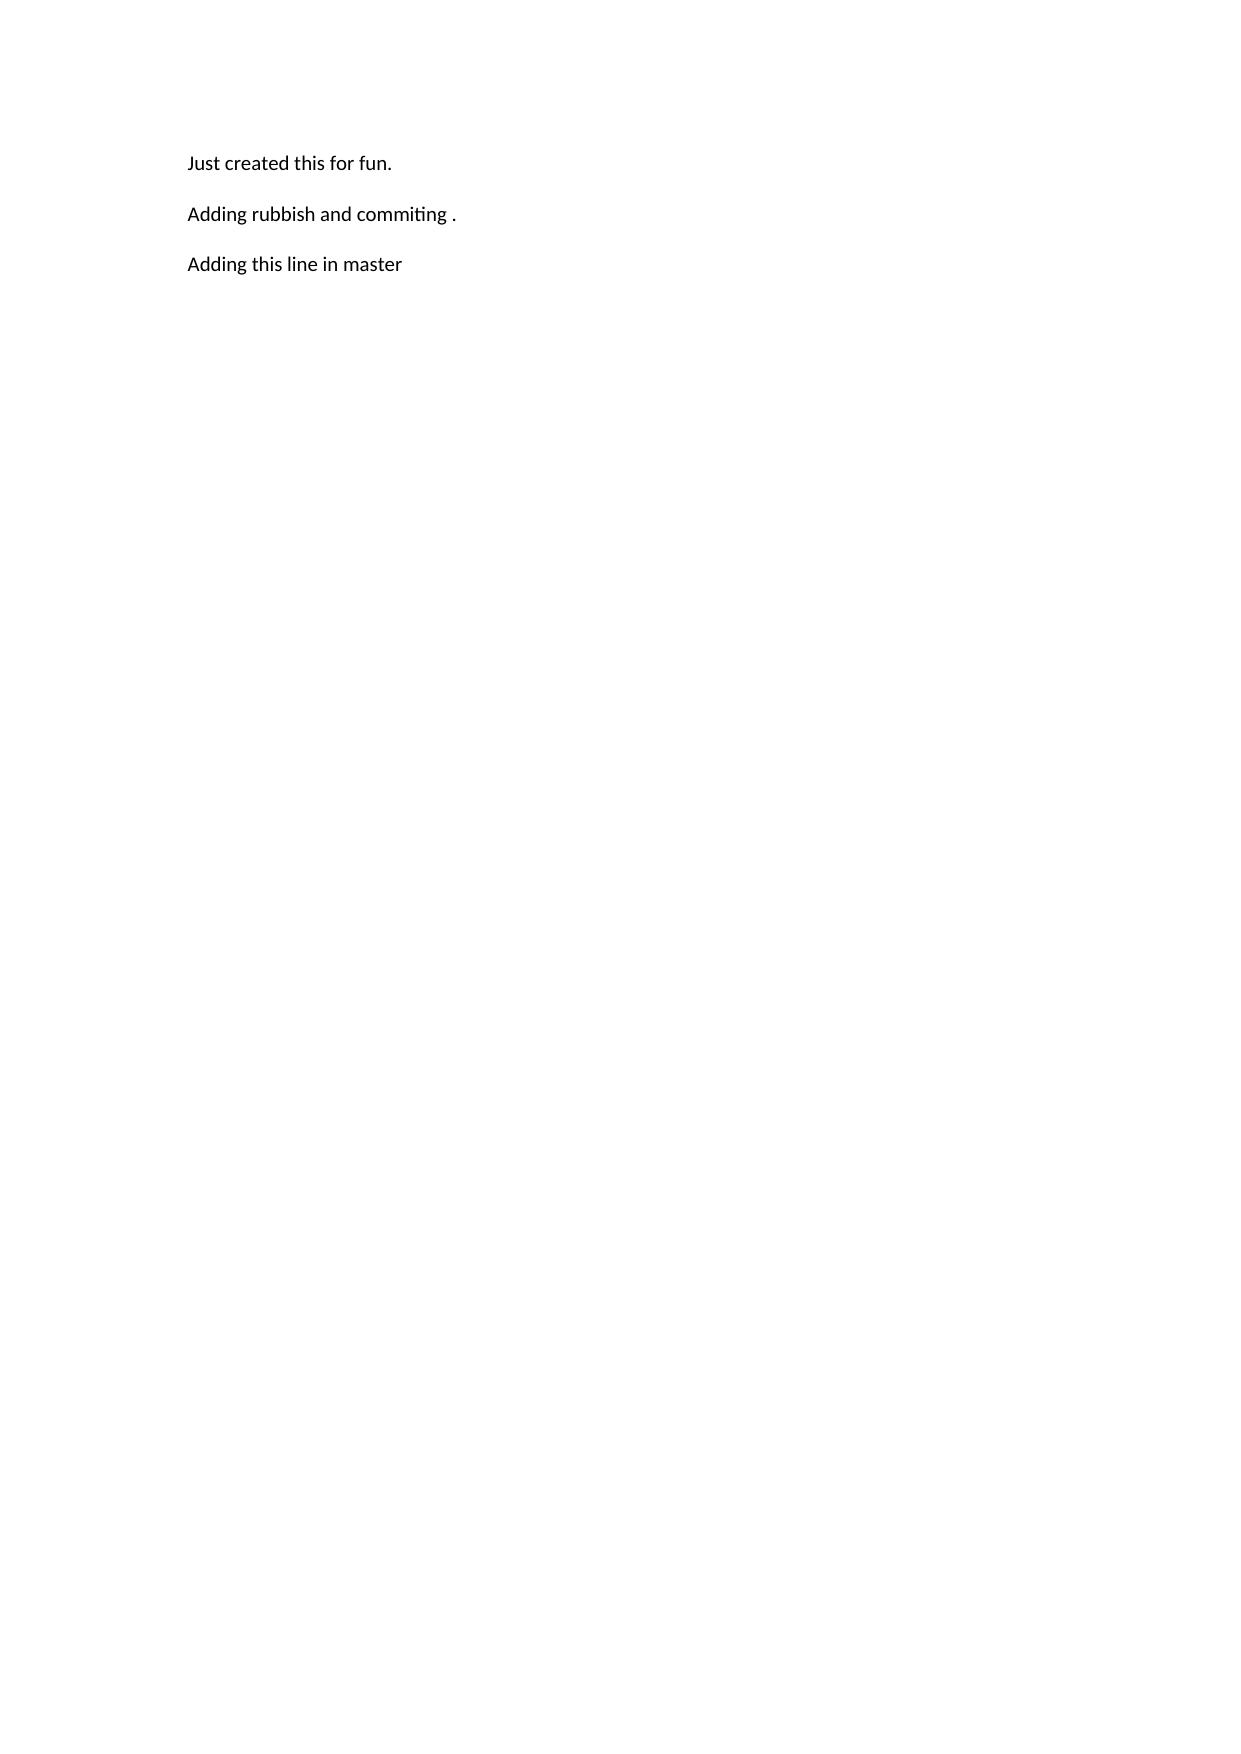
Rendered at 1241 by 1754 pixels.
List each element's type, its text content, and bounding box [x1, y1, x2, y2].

text Just created this for fun. [187, 150, 1053, 175]
text Adding this line in master [187, 252, 1053, 277]
text Adding rubbish and commiting . [187, 201, 1053, 226]
